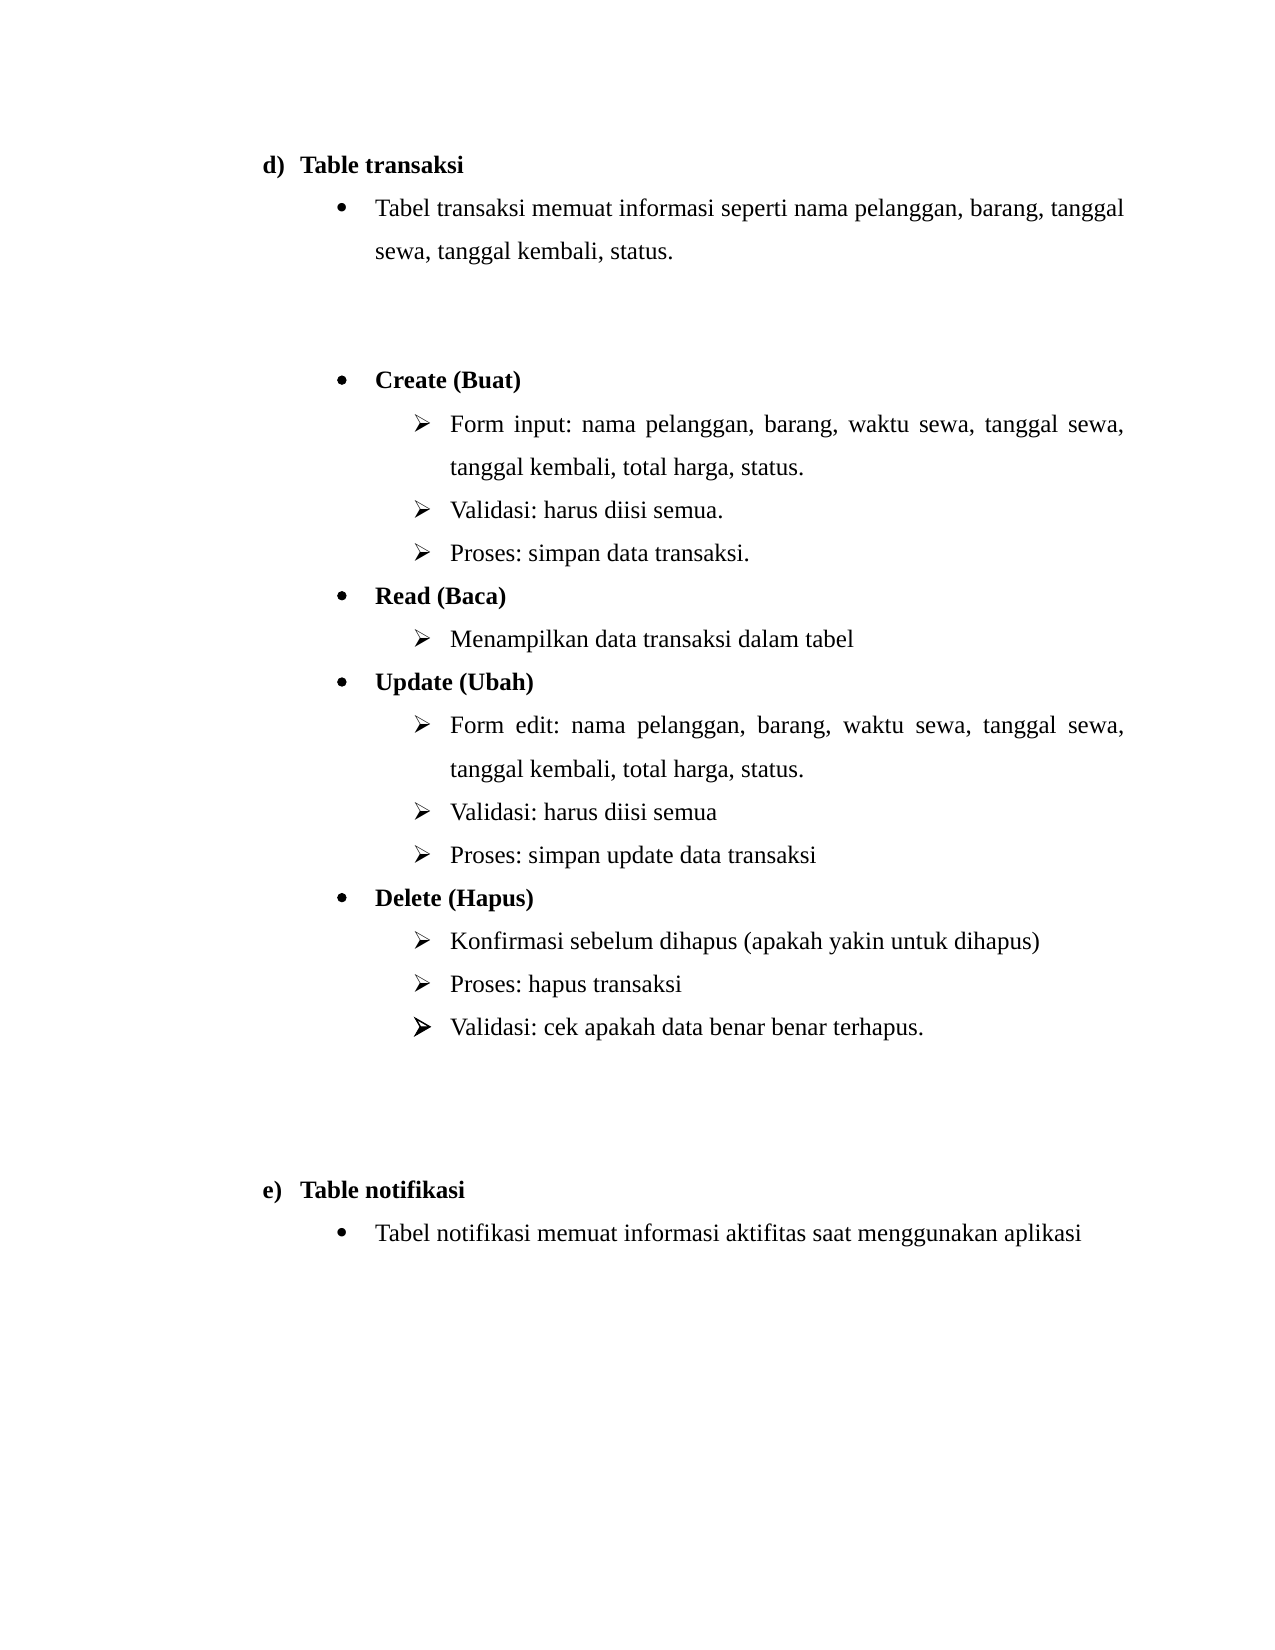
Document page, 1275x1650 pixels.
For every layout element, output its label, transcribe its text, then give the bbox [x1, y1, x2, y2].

list Table transaksi [262, 150, 1125, 179]
list Tabel transaksi memuat informasi seperti nama pelanggan, barang, tanggal sewa, tanggal kembali, status. [337, 193, 1125, 265]
list Update (Ubah) [337, 667, 1125, 696]
list Konfirmasi sebelum dihapus (apakah yakin untuk dihapus) [412, 926, 1125, 955]
list Table notifikasi [262, 1175, 1125, 1204]
list Proses: simpan data transaksi. [412, 538, 1125, 567]
list Validasi: harus diisi semua. [412, 495, 1125, 524]
list Proses: simpan update data transaksi [412, 840, 1125, 869]
list Delete (Hapus) [337, 883, 1125, 912]
list Menampilkan data transaksi dalam tabel [412, 624, 1125, 653]
list Create (Buat) [337, 366, 1125, 394]
list Validasi: harus diisi semua [412, 797, 1125, 826]
list Form edit: nama pelanggan, barang, waktu sewa, tanggal sewa, tanggal kembali, total harga, status. [412, 711, 1125, 782]
list Validasi: cek apakah data benar benar terhapus. [412, 1012, 1125, 1041]
list Tabel notifikasi memuat informasi aktifitas saat menggunakan aplikasi [337, 1218, 1125, 1247]
list Proses: hapus transaksi [412, 969, 1125, 998]
list Read (Baca) [337, 581, 1125, 610]
list Form input: nama pelanggan, barang, waktu sewa, tanggal sewa, tanggal kembali, total harga, status. [412, 409, 1125, 481]
